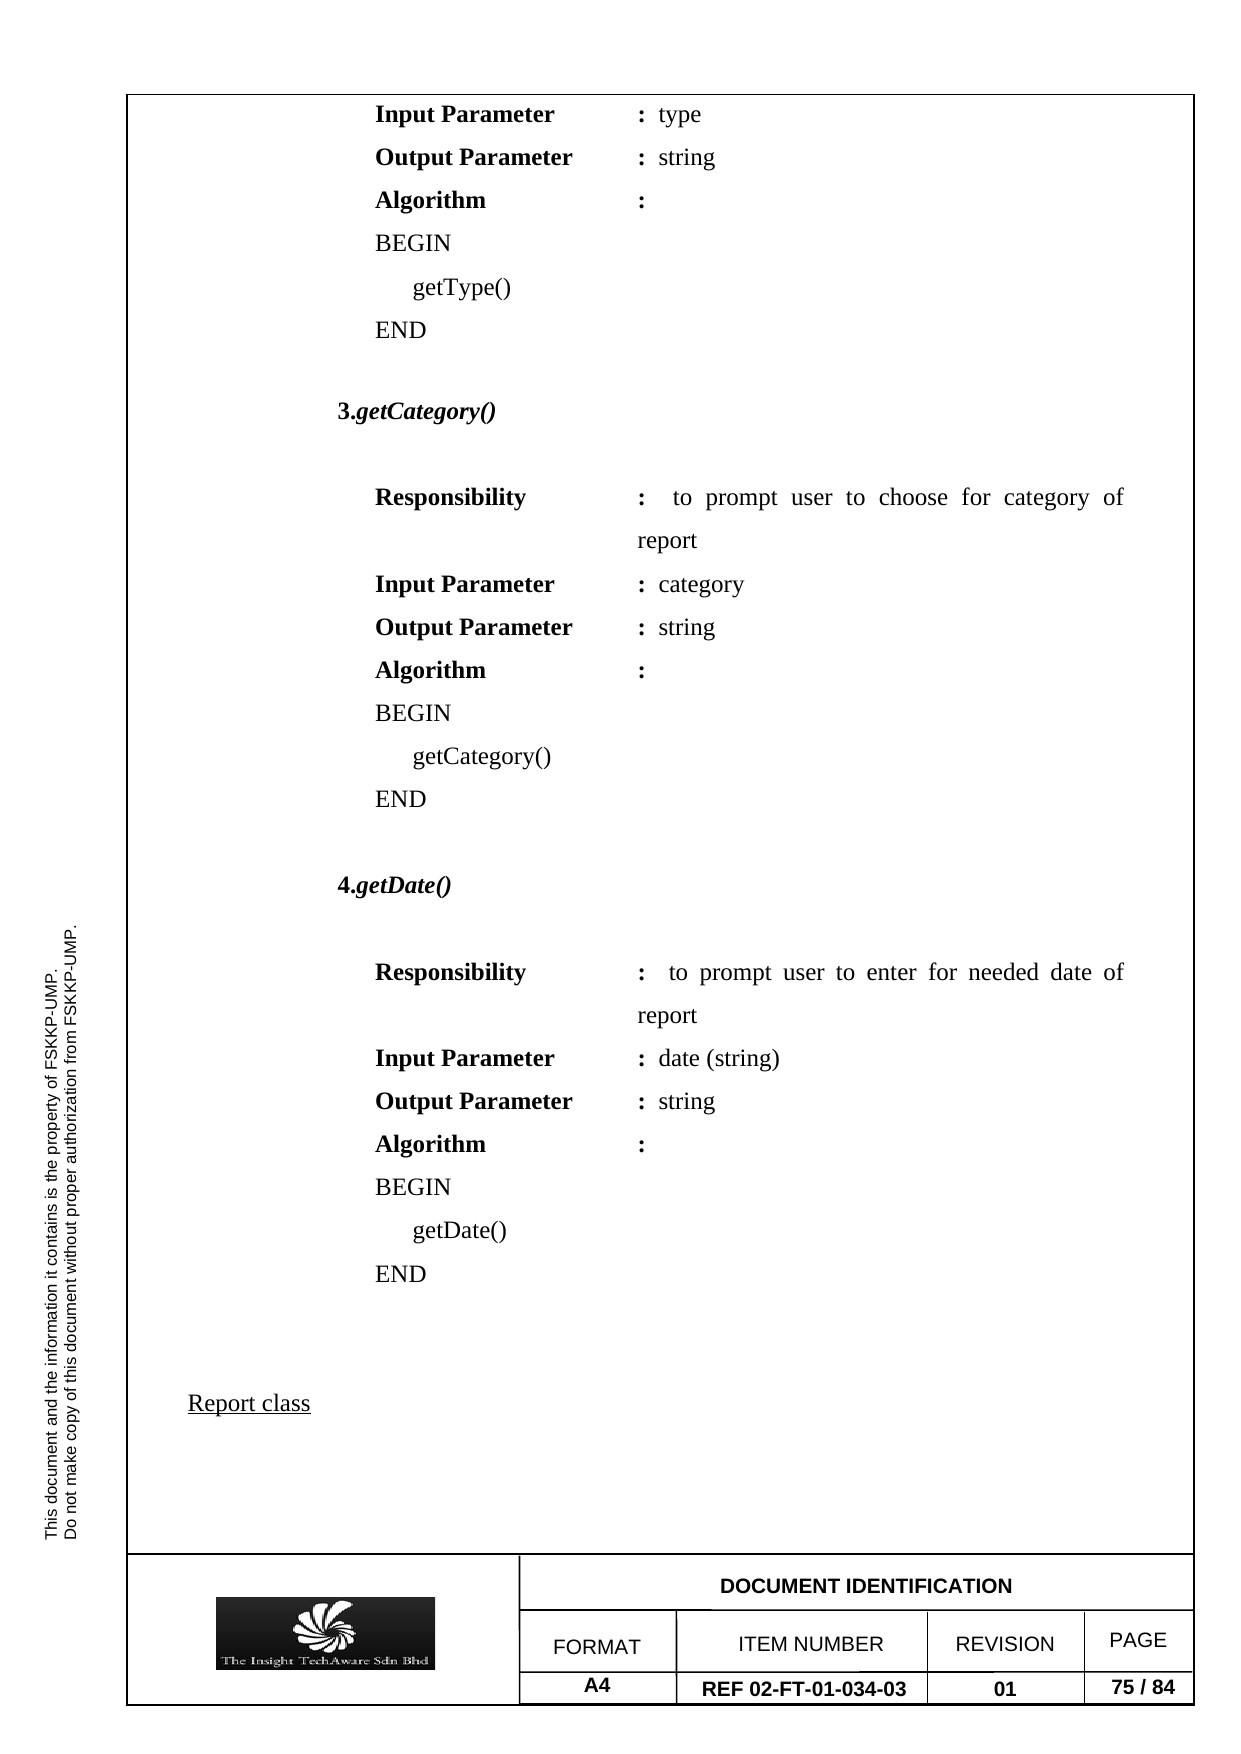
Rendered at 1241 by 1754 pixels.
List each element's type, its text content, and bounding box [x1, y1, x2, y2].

text Algorithm : [375, 185, 1053, 214]
text 3.getCategory() [262, 396, 1053, 425]
text 4.getDate() [262, 871, 1053, 899]
picture [216, 1597, 436, 1670]
text END [375, 1259, 1053, 1287]
text END [375, 315, 1053, 343]
text Output Parameter : string [375, 142, 1053, 171]
text END [375, 784, 1053, 813]
text Input Parameter : type [300, 99, 1053, 128]
text BEGIN [375, 698, 1053, 727]
text Responsibility : to prompt user to enter for needed date of report [375, 957, 1125, 1029]
text Output Parameter : string [375, 612, 1053, 641]
text Algorithm : [375, 1129, 1053, 1158]
text BEGIN [375, 228, 1053, 257]
text Input Parameter : date (string) [300, 1043, 1053, 1072]
text Responsibility : to prompt user to choose for category of report [375, 482, 1125, 554]
text getDate() [375, 1216, 1053, 1244]
text Input Parameter : category [300, 569, 1053, 597]
text getCategory() [375, 741, 1053, 770]
text Algorithm : [375, 655, 1053, 684]
text getType() [375, 272, 1053, 300]
text Output Parameter : string [375, 1086, 1053, 1115]
text BEGIN [375, 1172, 1053, 1201]
list Report class [187, 1388, 1053, 1417]
